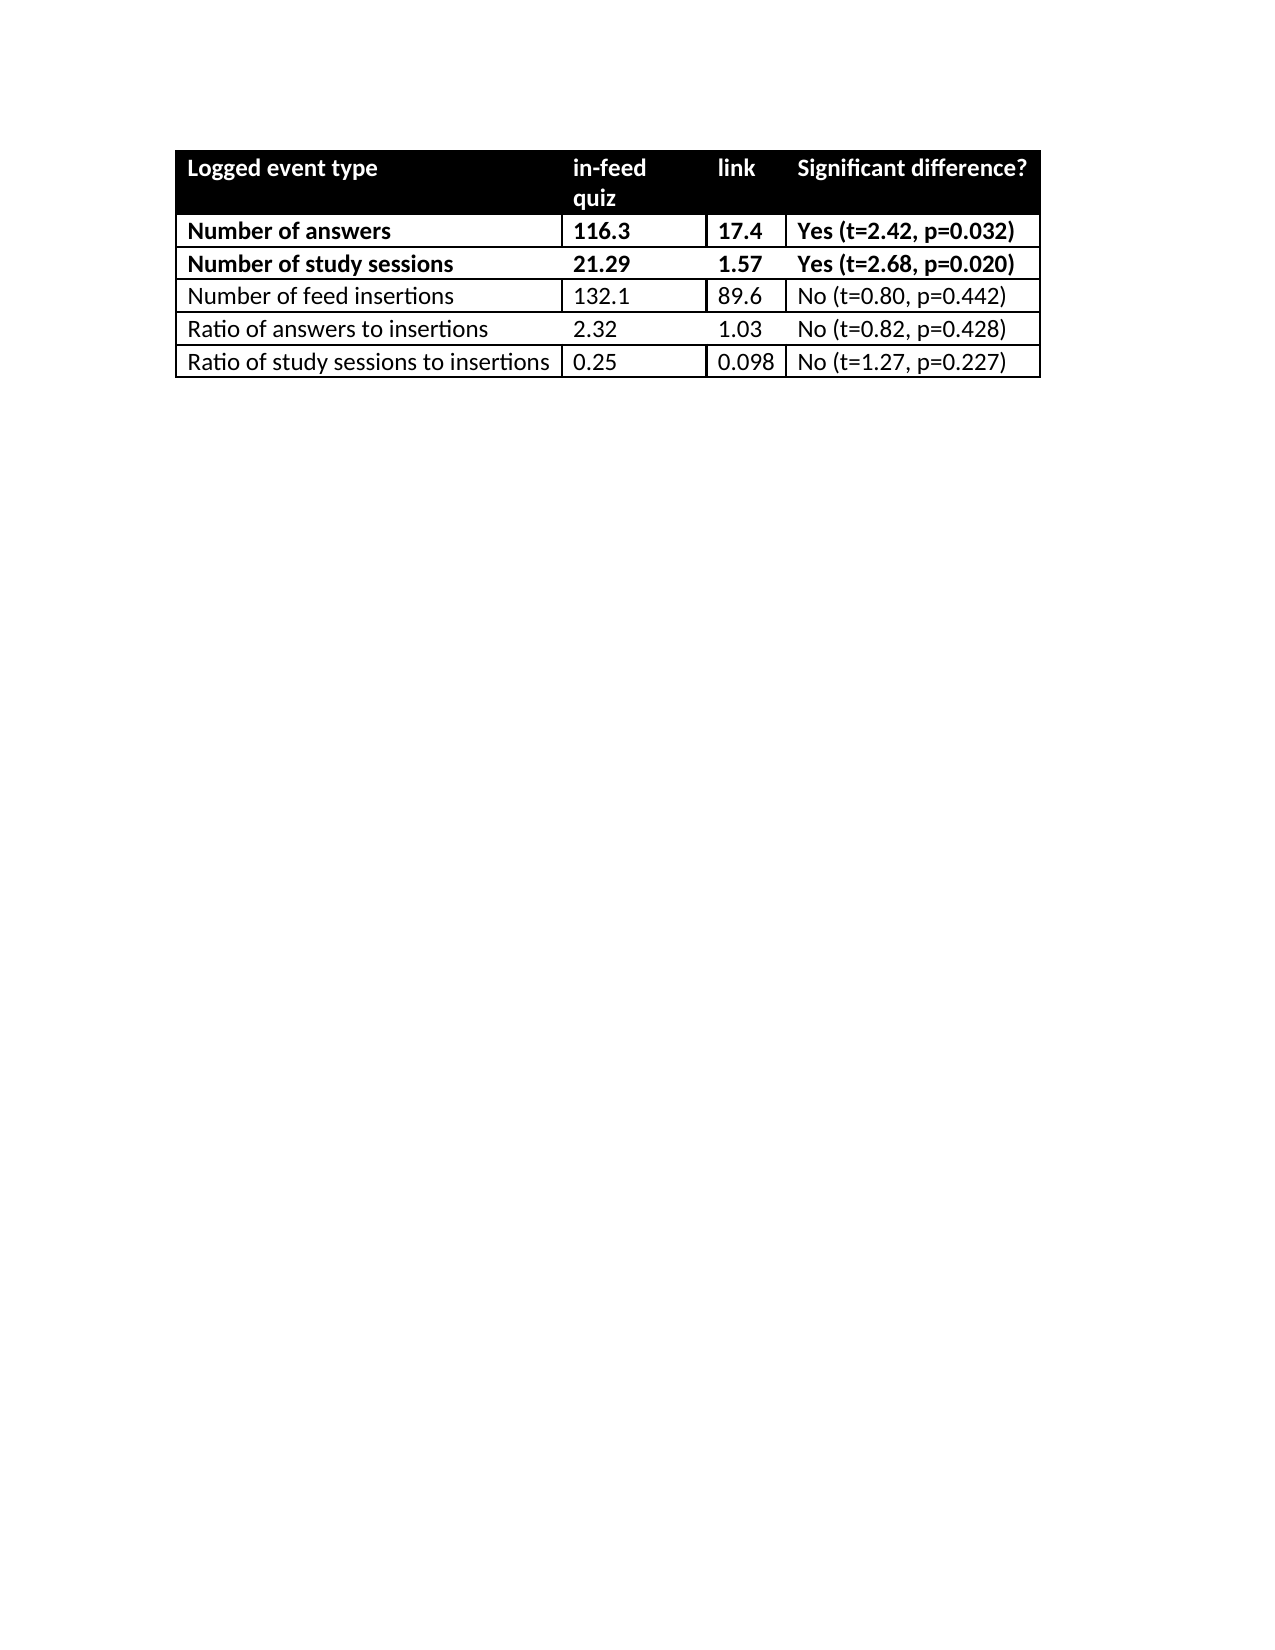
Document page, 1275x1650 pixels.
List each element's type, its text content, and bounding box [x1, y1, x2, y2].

table_cell No (t=0.80, p=0.442) [787, 280, 1039, 311]
table_cell 132.1 [563, 280, 705, 311]
table_cell 2.32 [562, 313, 706, 343]
table_cell Number of study sessions [177, 248, 562, 278]
table_cell 0.25 [563, 346, 705, 376]
table_cell 21.29 [562, 248, 706, 278]
table_cell Ratio of answers to insertions [177, 313, 562, 343]
table_cell No (t=0.82, p=0.428) [786, 313, 1039, 343]
table_cell Yes (t=2.68, p=0.020) [786, 248, 1039, 278]
table_cell Yes (t=2.42, p=0.032) [787, 215, 1039, 246]
table_cell 89.6 [708, 280, 785, 311]
table_header in-feed quiz [562, 152, 706, 213]
table_cell Ratio of study sessions to insertions [177, 346, 561, 376]
table_cell No (t=1.27, p=0.227) [787, 346, 1039, 376]
table_cell 0.098 [708, 346, 785, 376]
table_cell 116.3 [563, 215, 705, 246]
table_cell 17.4 [708, 215, 785, 246]
table_cell 1.03 [706, 313, 786, 343]
table_header Logged event type [177, 152, 562, 213]
table_cell Number of feed insertions [177, 280, 561, 311]
table_cell 1.57 [706, 248, 786, 278]
table_header Significant difference? [786, 152, 1039, 213]
table_cell Number of answers [177, 215, 561, 246]
table_header link [706, 152, 786, 213]
